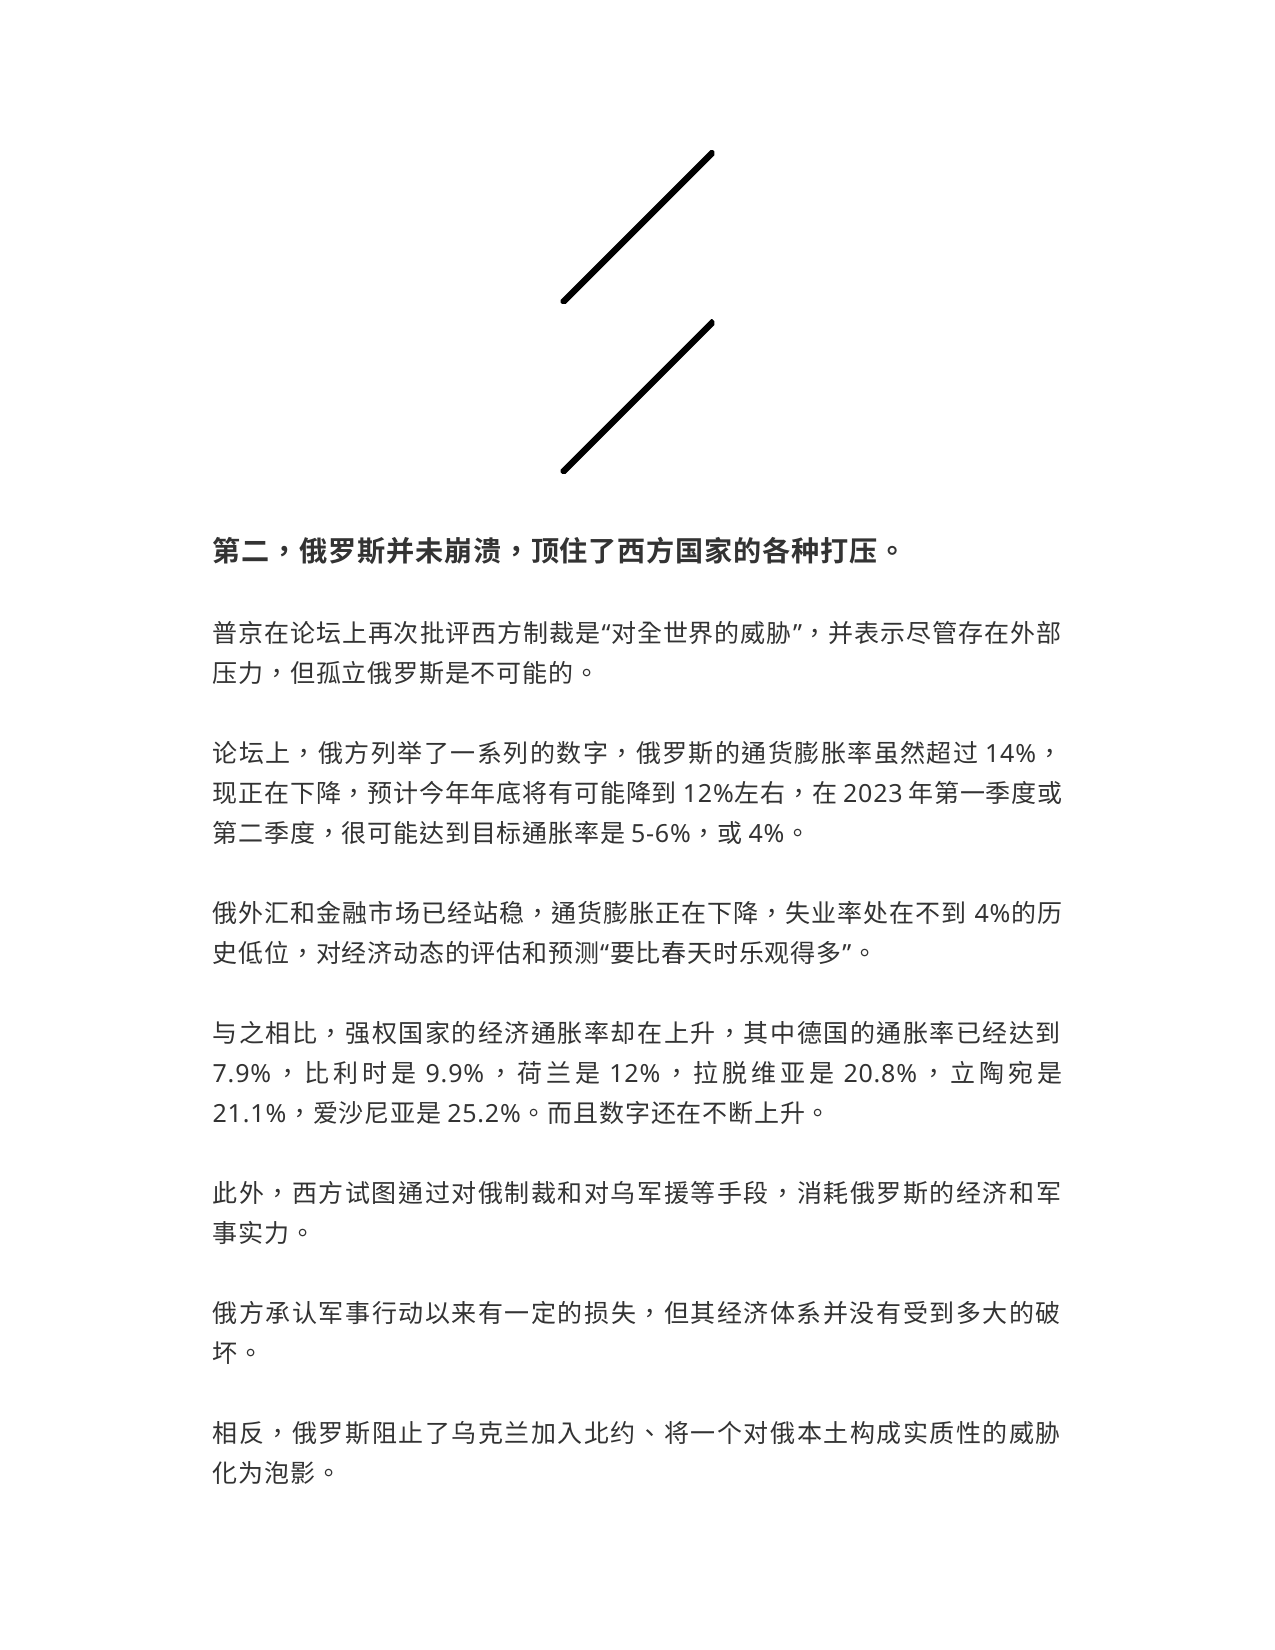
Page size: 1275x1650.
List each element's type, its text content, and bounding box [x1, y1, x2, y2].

text 俄方承认军事行动以来有一定的损失，但其经济体系并没有受到多大的破坏。 [212, 1289, 1062, 1369]
text 俄外汇和金融市场已经站稳，通货膨胀正在下降，失业率处在不到4%的历史低位，对经济动态的评估和预测“要比春天时乐观得多”。 [212, 889, 1062, 969]
text 论坛上，俄方列举了一系列的数字，俄罗斯的通货膨胀率虽然超过14%，现正在下降，预计今年年底将有可能降到12%左右，在2023年第一季度或第二季度，很可能达到目标通胀率是5-6%，或4%。 [212, 729, 1062, 849]
text 相反，俄罗斯阻止了乌克兰加入北约、将一个对俄本土构成实质性的威胁化为泡影。 [212, 1409, 1062, 1489]
text 第二，俄罗斯并未崩溃，顶住了西方国家的各种打压。 [212, 529, 1062, 569]
text 此外，西方试图通过对俄制裁和对乌军援等手段，消耗俄罗斯的经济和军事实力。 [212, 1169, 1062, 1249]
text 普京在论坛上再次批评西方制裁是“对全世界的威胁”，并表示尽管存在外部压力，但孤立俄罗斯是不可能的。 [212, 609, 1062, 689]
text 与之相比，强权国家的经济通胀率却在上升，其中德国的通胀率已经达到7.9%，比利时是9.9%，荷兰是12%，拉脱维亚是20.8%，立陶宛是21.1%，爱沙尼亚是25.2%。而且数字还在不断上升。 [212, 1009, 1062, 1129]
